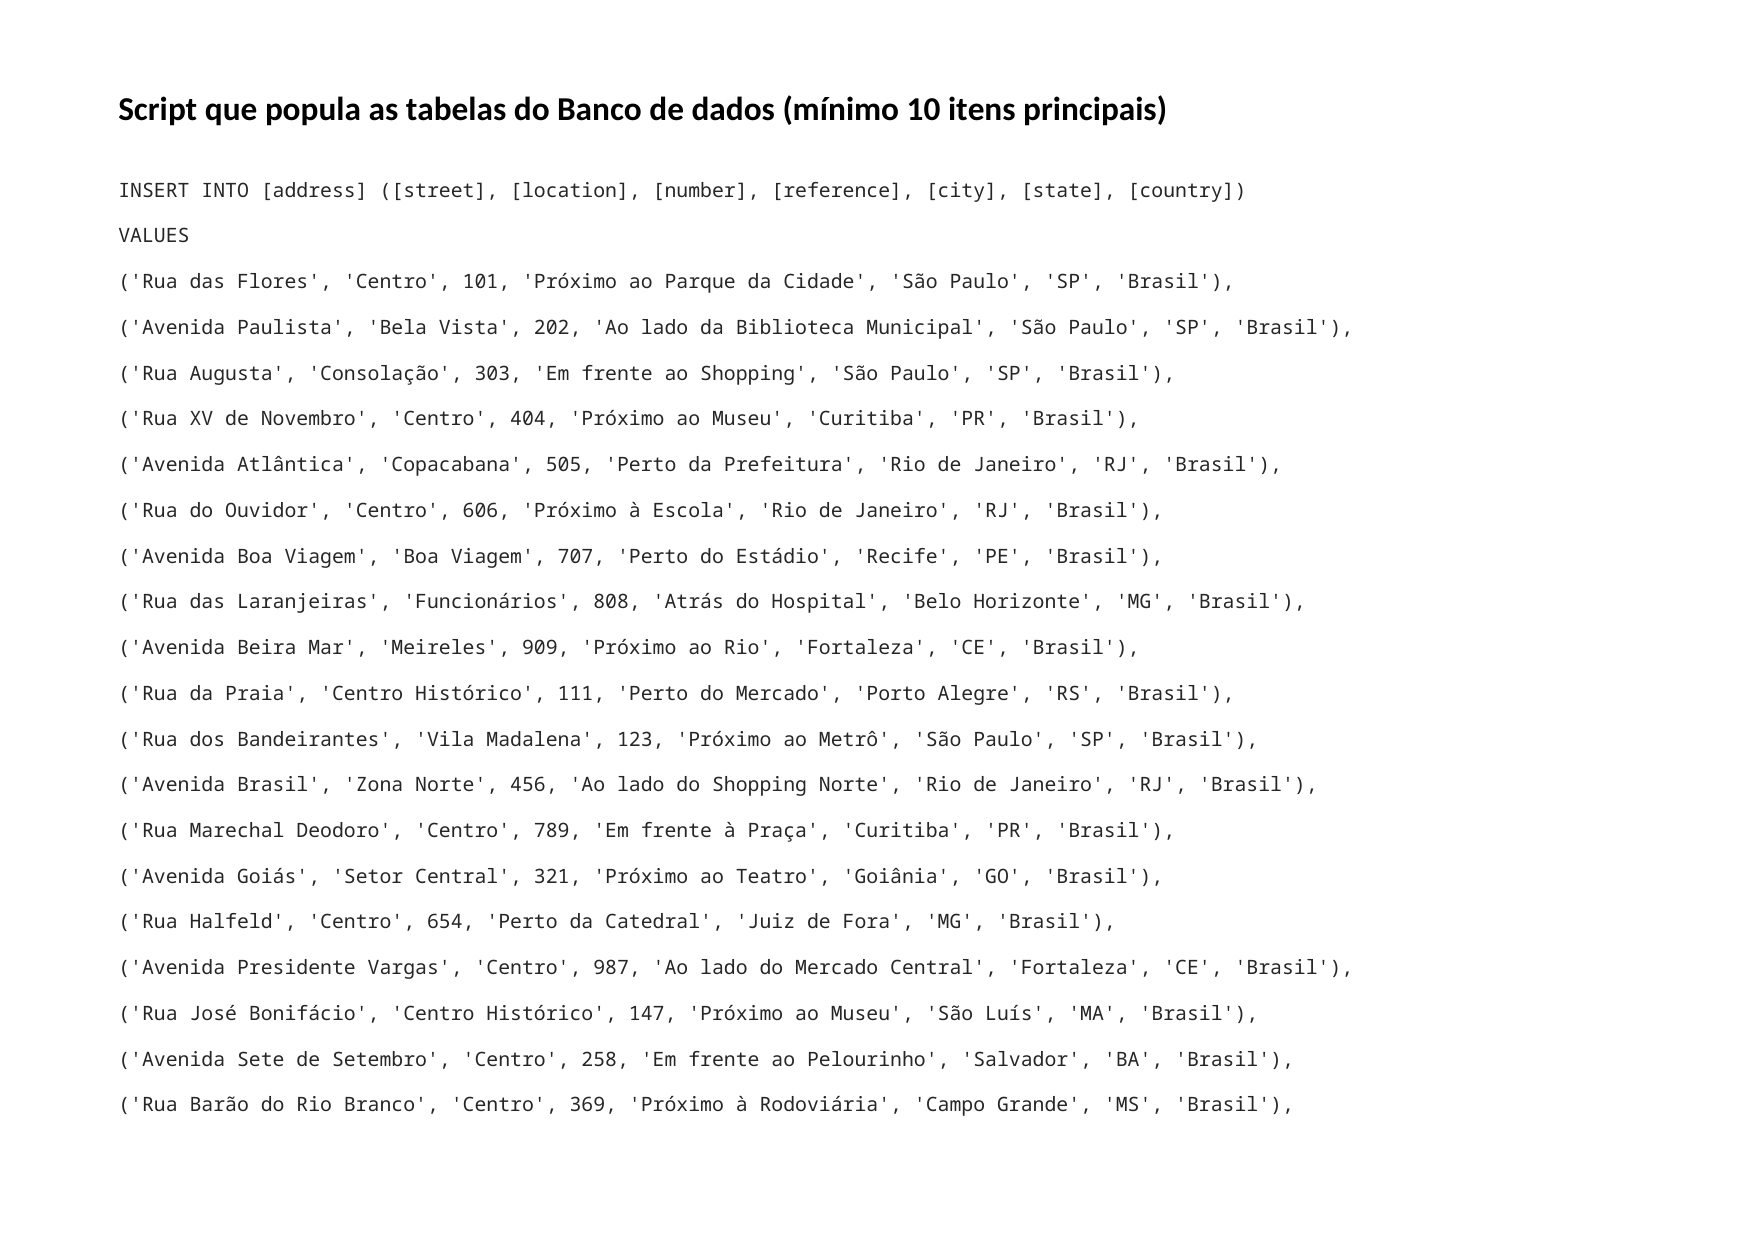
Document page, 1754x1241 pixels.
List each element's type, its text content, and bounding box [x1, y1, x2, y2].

text Script que popula as tabelas do Banco de dados (mínimo 10 itens principais) [118, 88, 1606, 129]
text VALUES [118, 222, 1606, 249]
text ('Rua Halfeld', 'Centro', 654, 'Perto da Catedral', 'Juiz de Fora', 'MG', 'Brasil'), [118, 908, 1606, 935]
text ('Avenida Sete de Setembro', 'Centro', 258, 'Em frente ao Pelourinho', 'Salvador', 'BA', 'Brasil'), [118, 1045, 1606, 1072]
text ('Rua das Laranjeiras', 'Funcionários', 808, 'Atrás do Hospital', 'Belo Horizonte', 'MG', 'Brasil'), [118, 588, 1606, 614]
text ('Avenida Goiás', 'Setor Central', 321, 'Próximo ao Teatro', 'Goiânia', 'GO', 'Brasil'), [118, 862, 1606, 889]
text ('Avenida Boa Viagem', 'Boa Viagem', 707, 'Perto do Estádio', 'Recife', 'PE', 'Brasil'), [118, 542, 1606, 569]
text ('Rua Marechal Deodoro', 'Centro', 789, 'Em frente à Praça', 'Curitiba', 'PR', 'Brasil'), [118, 816, 1606, 843]
text ('Avenida Brasil', 'Zona Norte', 456, 'Ao lado do Shopping Norte', 'Rio de Janeiro', 'RJ', 'Brasil'), [118, 771, 1606, 797]
text ('Rua das Flores', 'Centro', 101, 'Próximo ao Parque da Cidade', 'São Paulo', 'SP', 'Brasil'), [118, 267, 1606, 294]
text ('Avenida Paulista', 'Bela Vista', 202, 'Ao lado da Biblioteca Municipal', 'São Paulo', 'SP', 'Brasil'), [118, 313, 1606, 340]
text ('Rua da Praia', 'Centro Histórico', 111, 'Perto do Mercado', 'Porto Alegre', 'RS', 'Brasil'), [118, 679, 1606, 706]
text ('Rua XV de Novembro', 'Centro', 404, 'Próximo ao Museu', 'Curitiba', 'PR', 'Brasil'), [118, 405, 1606, 432]
text ('Avenida Atlântica', 'Copacabana', 505, 'Perto da Prefeitura', 'Rio de Janeiro', 'RJ', 'Brasil'), [118, 450, 1606, 477]
text ('Rua Barão do Rio Branco', 'Centro', 369, 'Próximo à Rodoviária', 'Campo Grande', 'MS', 'Brasil'), [118, 1091, 1606, 1118]
text INSERT INTO [address] ([street], [location], [number], [reference], [city], [state], [country]) [118, 176, 1606, 203]
text ('Rua dos Bandeirantes', 'Vila Madalena', 123, 'Próximo ao Metrô', 'São Paulo', 'SP', 'Brasil'), [118, 725, 1606, 752]
text ('Rua José Bonifácio', 'Centro Histórico', 147, 'Próximo ao Museu', 'São Luís', 'MA', 'Brasil'), [118, 999, 1606, 1026]
text ('Avenida Beira Mar', 'Meireles', 909, 'Próximo ao Rio', 'Fortaleza', 'CE', 'Brasil'), [118, 633, 1606, 660]
text ('Rua do Ouvidor', 'Centro', 606, 'Próximo à Escola', 'Rio de Janeiro', 'RJ', 'Brasil'), [118, 496, 1606, 523]
text ('Avenida Presidente Vargas', 'Centro', 987, 'Ao lado do Mercado Central', 'Fortaleza', 'CE', 'Brasil'), [118, 953, 1606, 980]
text ('Rua Augusta', 'Consolação', 303, 'Em frente ao Shopping', 'São Paulo', 'SP', 'Brasil'), [118, 359, 1606, 386]
